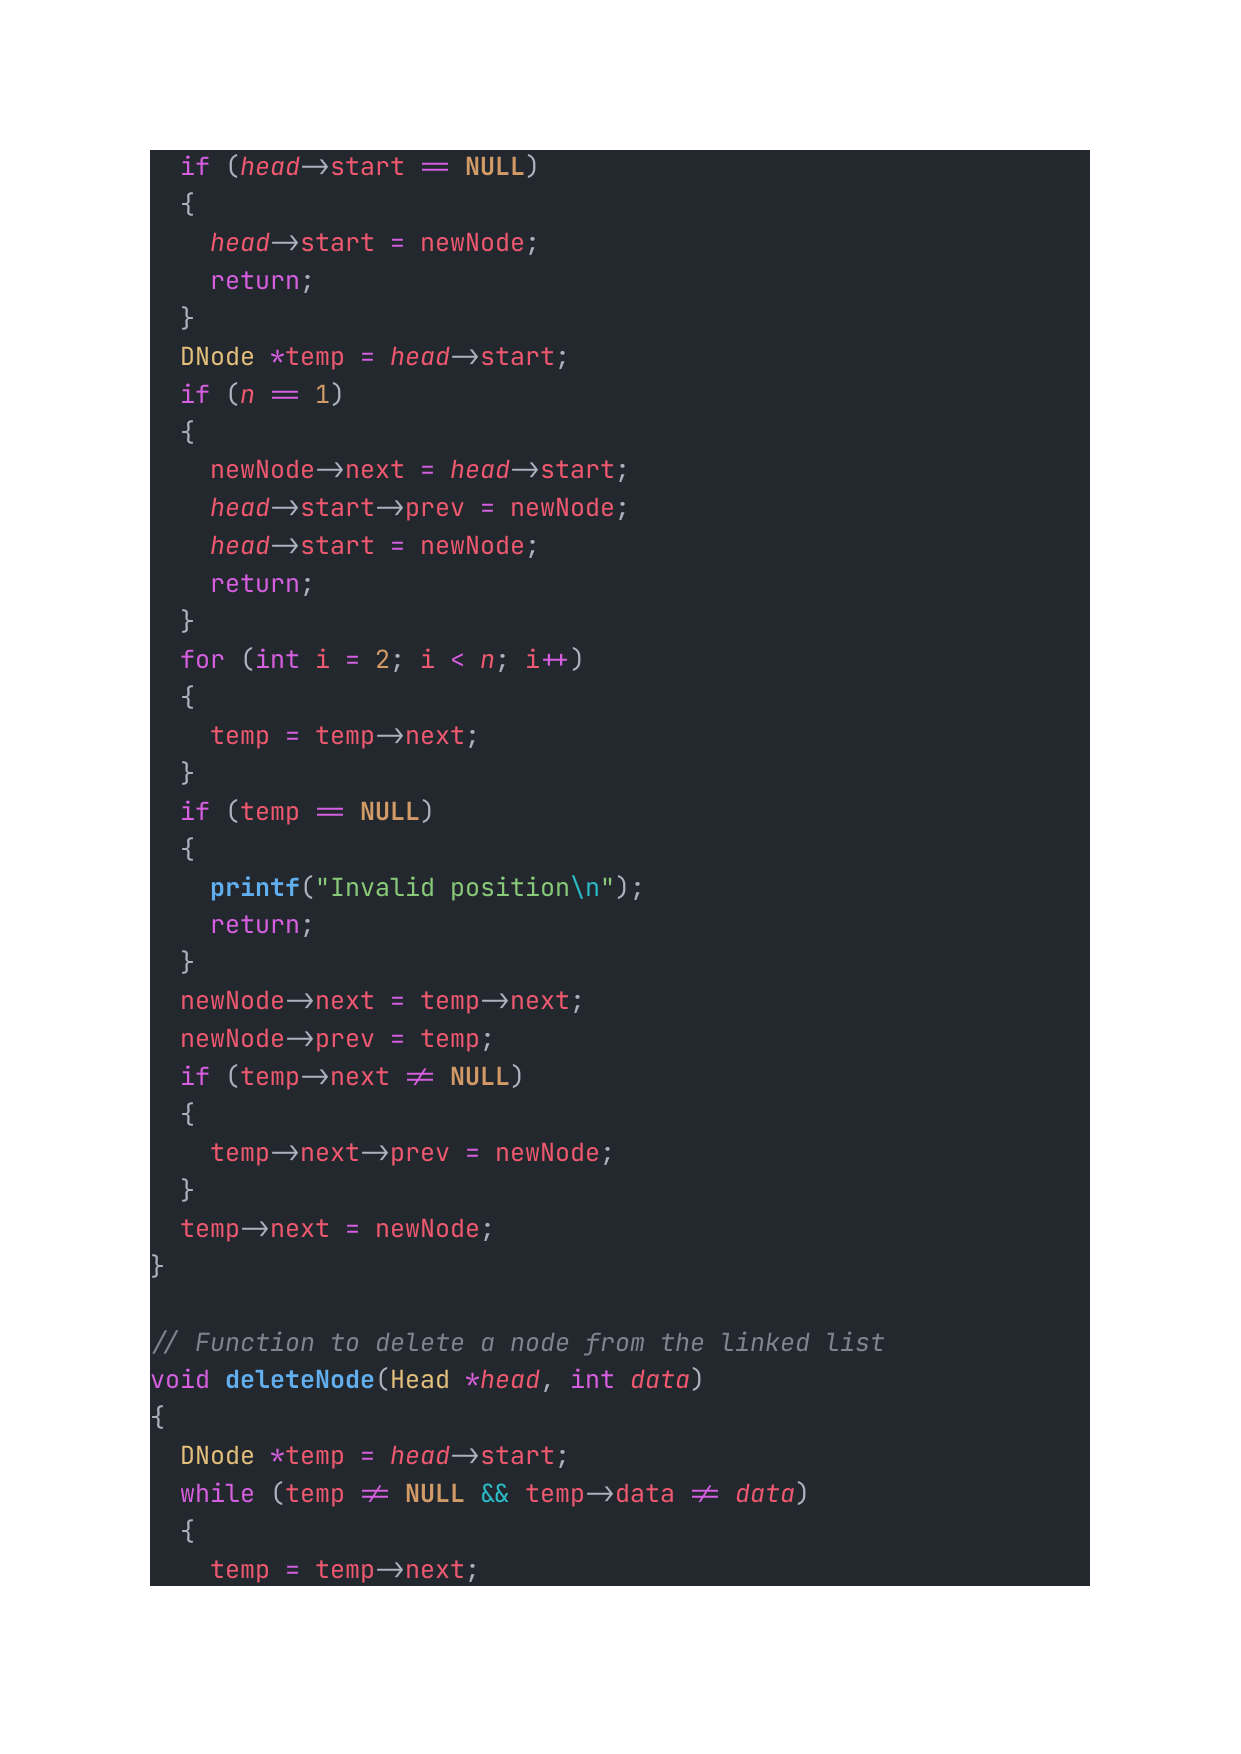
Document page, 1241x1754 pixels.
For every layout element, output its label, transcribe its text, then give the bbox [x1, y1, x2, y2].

text { [150, 1515, 1090, 1548]
text temp->next->prev = newNode; [150, 1136, 1090, 1169]
text { [150, 415, 1090, 448]
text printf("Invalid position\n"); [150, 870, 1090, 903]
text head->start->prev = newNode; [150, 491, 1090, 524]
text } [150, 1249, 1090, 1283]
text { [150, 188, 1090, 221]
text temp->next = newNode; [150, 1212, 1090, 1245]
text } [150, 946, 1090, 979]
text newNode->next = temp->next; [150, 984, 1090, 1017]
text temp = temp->next; [150, 1553, 1090, 1586]
text } [150, 1174, 1090, 1207]
text if (temp->next != NULL) [150, 1060, 1090, 1093]
text newNode->next = head->start; [150, 453, 1090, 486]
text { [150, 832, 1090, 866]
text return; [150, 264, 1090, 297]
text temp = temp->next; [150, 719, 1090, 752]
text if (head->start == NULL) [150, 150, 1090, 183]
text newNode->prev = temp; [150, 1022, 1090, 1055]
text } [150, 605, 1090, 638]
text if (temp == NULL) [150, 794, 1090, 828]
text head->start = newNode; [150, 529, 1090, 562]
text return; [150, 567, 1090, 600]
text } [150, 757, 1090, 790]
text while (temp != NULL && temp->data != data) [150, 1477, 1090, 1510]
text void deleteNode(Head *head, int data) [150, 1363, 1090, 1396]
text DNode *temp = head->start; [150, 1439, 1090, 1472]
text // Function to delete a node from the linked list [150, 1325, 1090, 1358]
text DNode *temp = head->start; [150, 339, 1090, 373]
text } [150, 302, 1090, 335]
text { [150, 681, 1090, 714]
text head->start = newNode; [150, 226, 1090, 259]
text { [150, 1401, 1090, 1434]
text return; [150, 908, 1090, 941]
text for (int i = 2; i < n; i++) [150, 643, 1090, 676]
text { [150, 1098, 1090, 1131]
text if (n == 1) [150, 377, 1090, 411]
